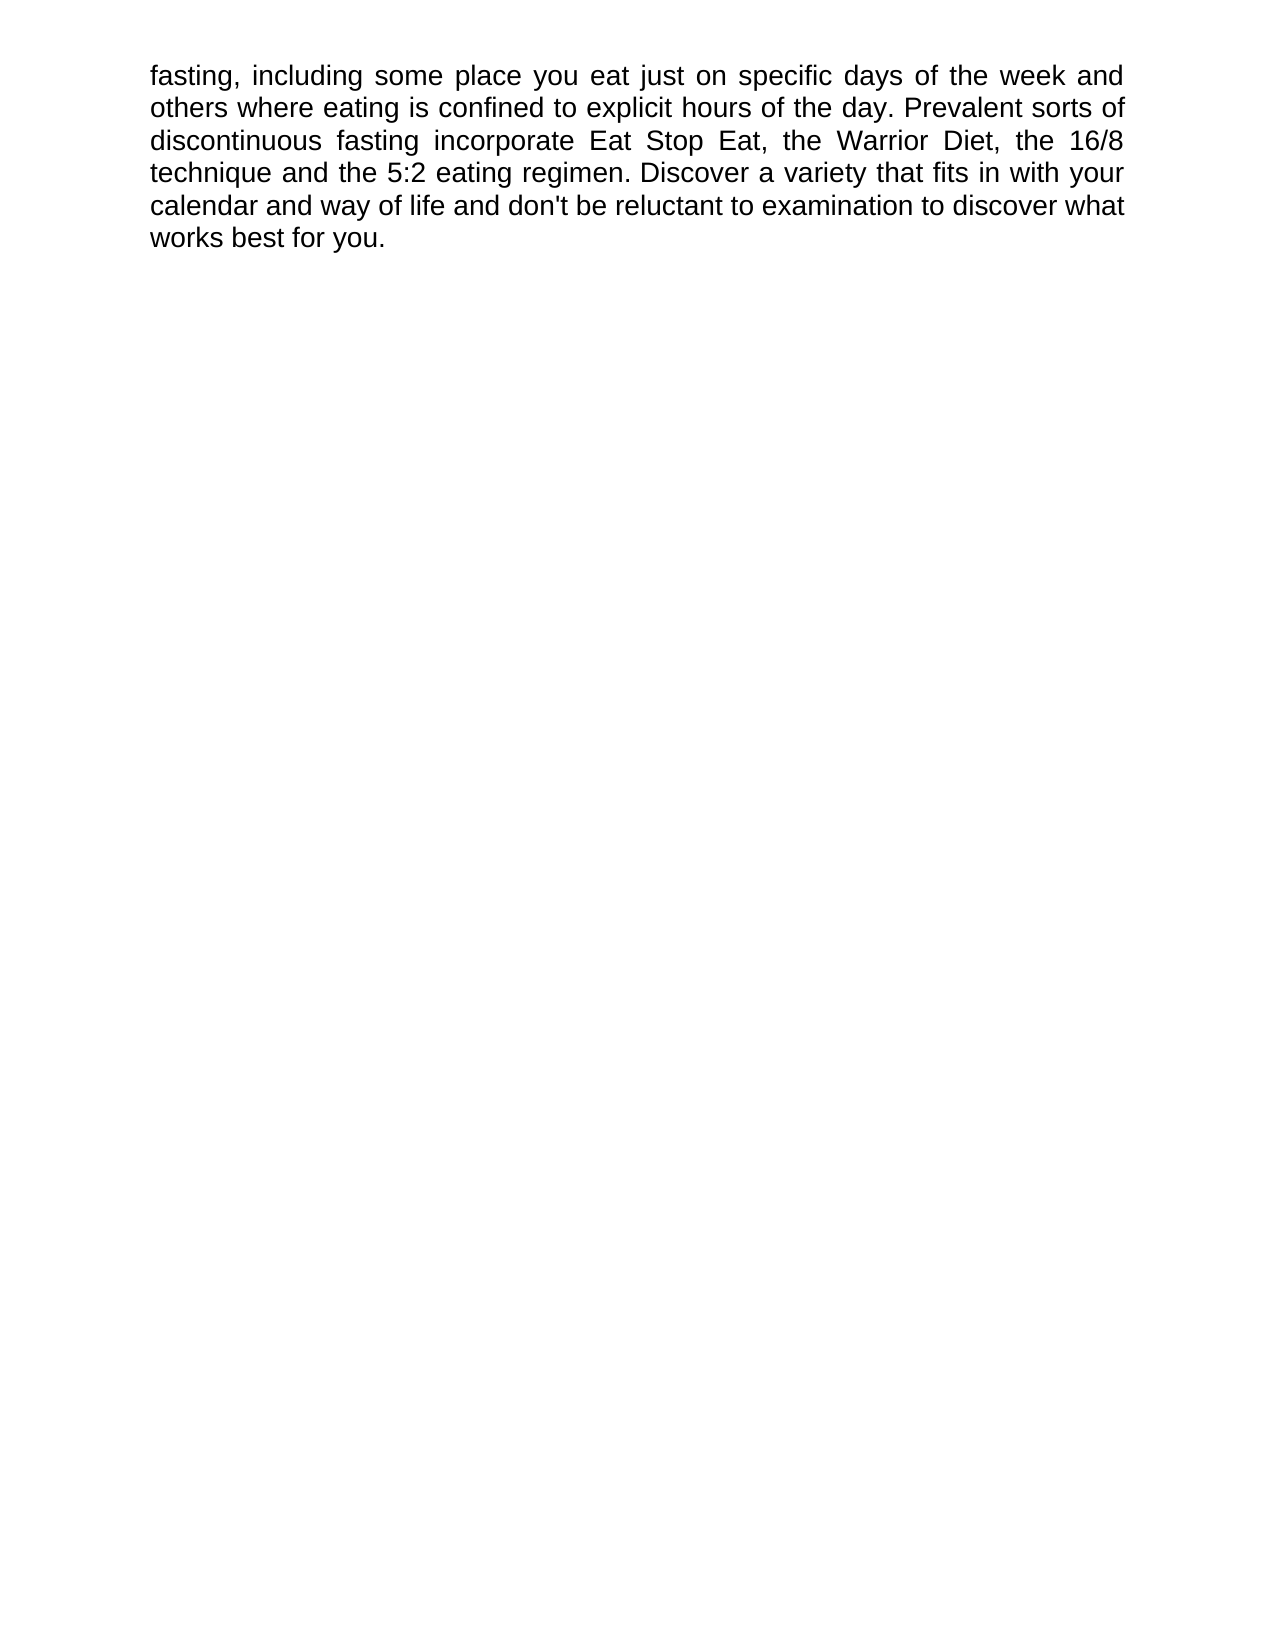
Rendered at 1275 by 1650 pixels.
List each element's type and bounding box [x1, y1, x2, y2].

text [150, 59, 1125, 253]
